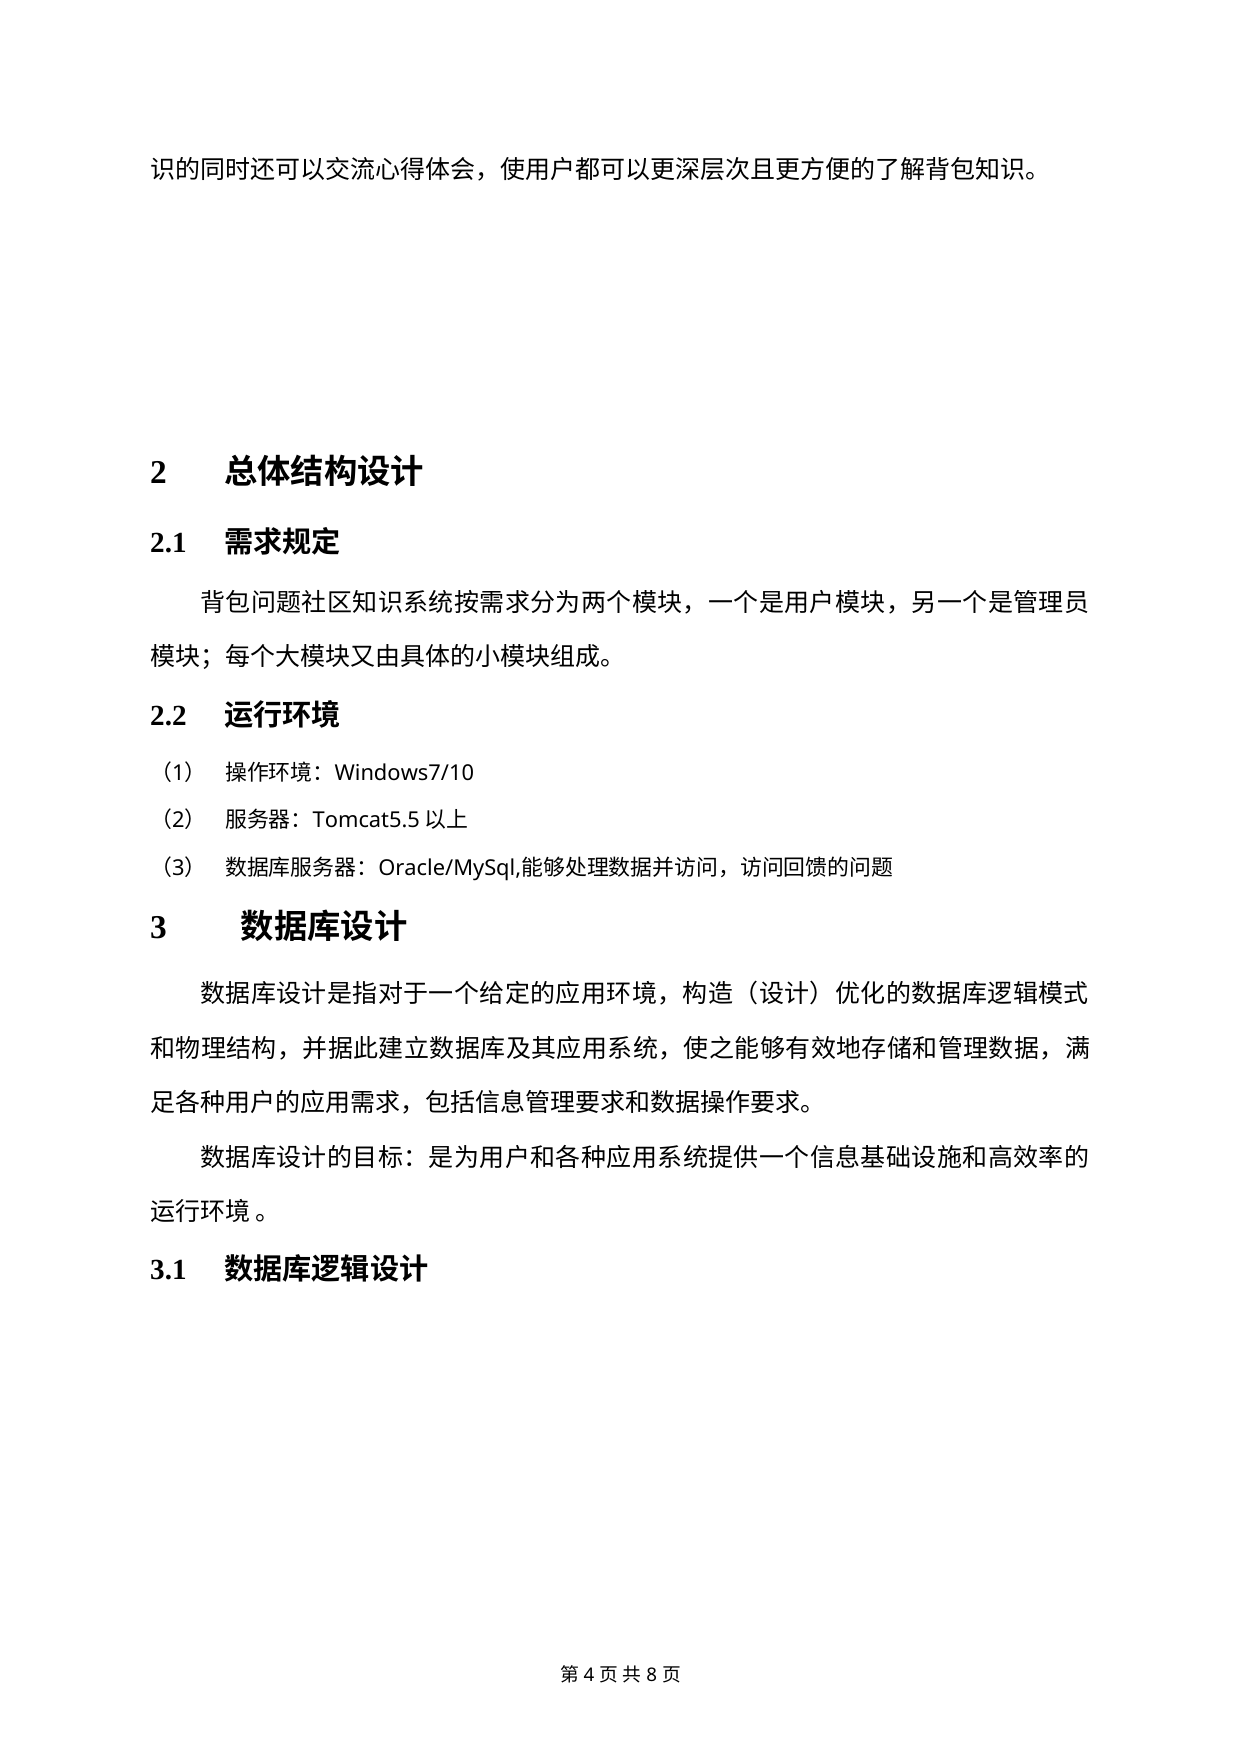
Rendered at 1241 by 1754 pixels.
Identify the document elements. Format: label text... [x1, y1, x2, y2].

list 数据库服务器：Oracle/MySql,能够处理数据并访问，访问回馈的问题 [150, 850, 1090, 882]
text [150, 150, 1090, 186]
text 背包问题社区知识系统按需求分为两个模块，一个是用户模块，另一个是管理员模块；每个大模块又由具体的小模块组成。 [150, 582, 1090, 673]
subtitle 需求规定 [150, 519, 1090, 561]
subtitle 数据库设计 [150, 899, 1090, 948]
subtitle 数据库逻辑设计 [150, 1246, 1090, 1288]
subtitle 总体结构设计 [150, 445, 1090, 493]
subtitle 运行环境 [150, 691, 1090, 733]
list 服务器：Tomcat5.5以上 [150, 802, 1090, 834]
list 数据库设计是指对于一个给定的应用环境，构造（设计）优化的数据库逻辑模式和物理结构，并据此建立数据库及其应用系统，使之能够有效地存储和管理数据，满足各种用户的应用需求，包括信息管理要求和数据操作要求。 [150, 974, 1090, 1119]
list 数据库设计的目标：是为用户和各种应用系统提供一个信息基础设施和高效率的运行环境 。 [150, 1137, 1090, 1228]
list 操作环境：Windows7/10 [150, 755, 1090, 786]
